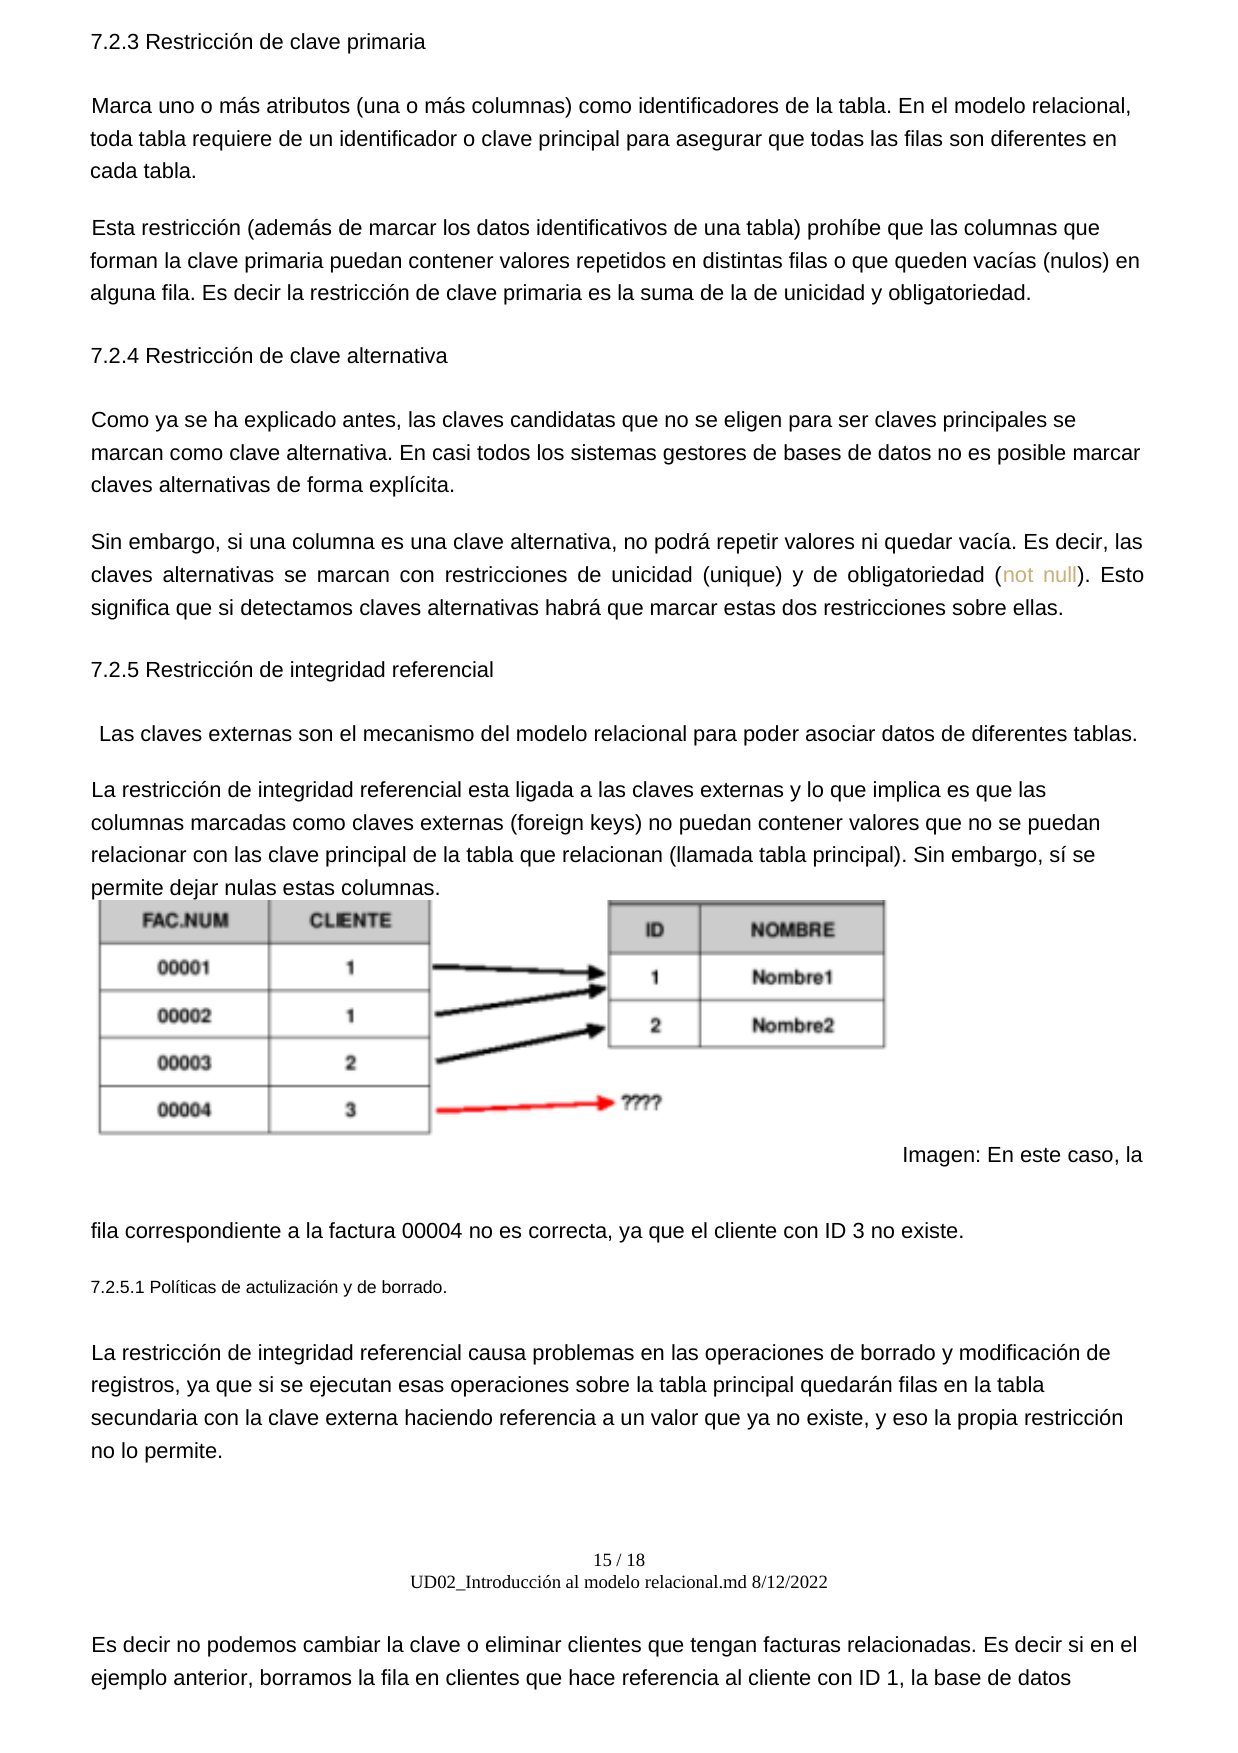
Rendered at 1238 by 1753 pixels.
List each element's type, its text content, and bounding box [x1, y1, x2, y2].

text Sin embargo, si una columna es una clave alternativa, no podrá repetir valores ni quedar vacía. Es decir, las claves alternativas se marcan con restricciones de unicidad (unique) y de obligatoriedad (not null). Esto significa que si detectamos claves alternativas habrá que marcar estas dos restricciones sobre ellas. [91, 529, 1144, 619]
text La restricción de integridad referencial causa problemas en las operaciones de borrado y modificación de registros, ya que si se ejecutan esas operaciones sobre la tabla principal quedarán filas en la tabla secundaria con la clave externa haciendo referencia a un valor que ya no existe, y eso la propia restricción no lo permite. [91, 1339, 1134, 1463]
text Como ya se ha explicado antes, las claves candidatas que no se eligen para ser claves principales se marcan como clave alternativa. En casi todos los sistemas gestores de bases de datos no es posible marcar claves alternativas de forma explícita. [91, 407, 1152, 497]
text Marca uno o más atributos (una o más columnas) como identificadores de la tabla. En el modelo relacional, toda tabla requiere de un identificador o clave principal para asegurar que todas las filas son diferentes en cada tabla. [90, 93, 1143, 183]
text 15 / 18 [79, 1549, 1159, 1571]
text Las claves externas son el mecanismo del modelo relacional para poder asociar datos de diferentes tablas. [79, 721, 1159, 746]
text 7.2.3 Restricción de clave primaria [90, 29, 1159, 54]
text La restricción de integridad referencial esta ligada a las claves externas y lo que implica es que las columnas marcadas como claves externas (foreign keys) no puedan contener valores que no se puedan relacionar con las clave principal de la tabla que relacionan (llamada tabla principal). Sin embargo, sí se permite dejar nulas estas columnas. [91, 777, 1113, 900]
text 7.2.5.1 Políticas de actulización y de borrado. [90, 1277, 1159, 1297]
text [91, 1632, 1145, 1689]
picture [89, 900, 902, 1163]
text 7.2.5 Restricción de integridad referencial [90, 657, 1159, 682]
text 7.2.4 Restricción de clave alternativa [90, 343, 1159, 368]
text Esta restricción (además de marcar los datos identificativos de una tabla) prohíbe que las columnas que forman la clave primaria puedan contener valores repetidos en distintas filas o que queden vacías (nulos) en alguna fila. Es decir la restricción de clave primaria es la suma de la de unicidad y obligatoriedad. [90, 215, 1156, 306]
text UD02_Introducción al modelo relacional.md 8/12/2022 [79, 1571, 1159, 1592]
